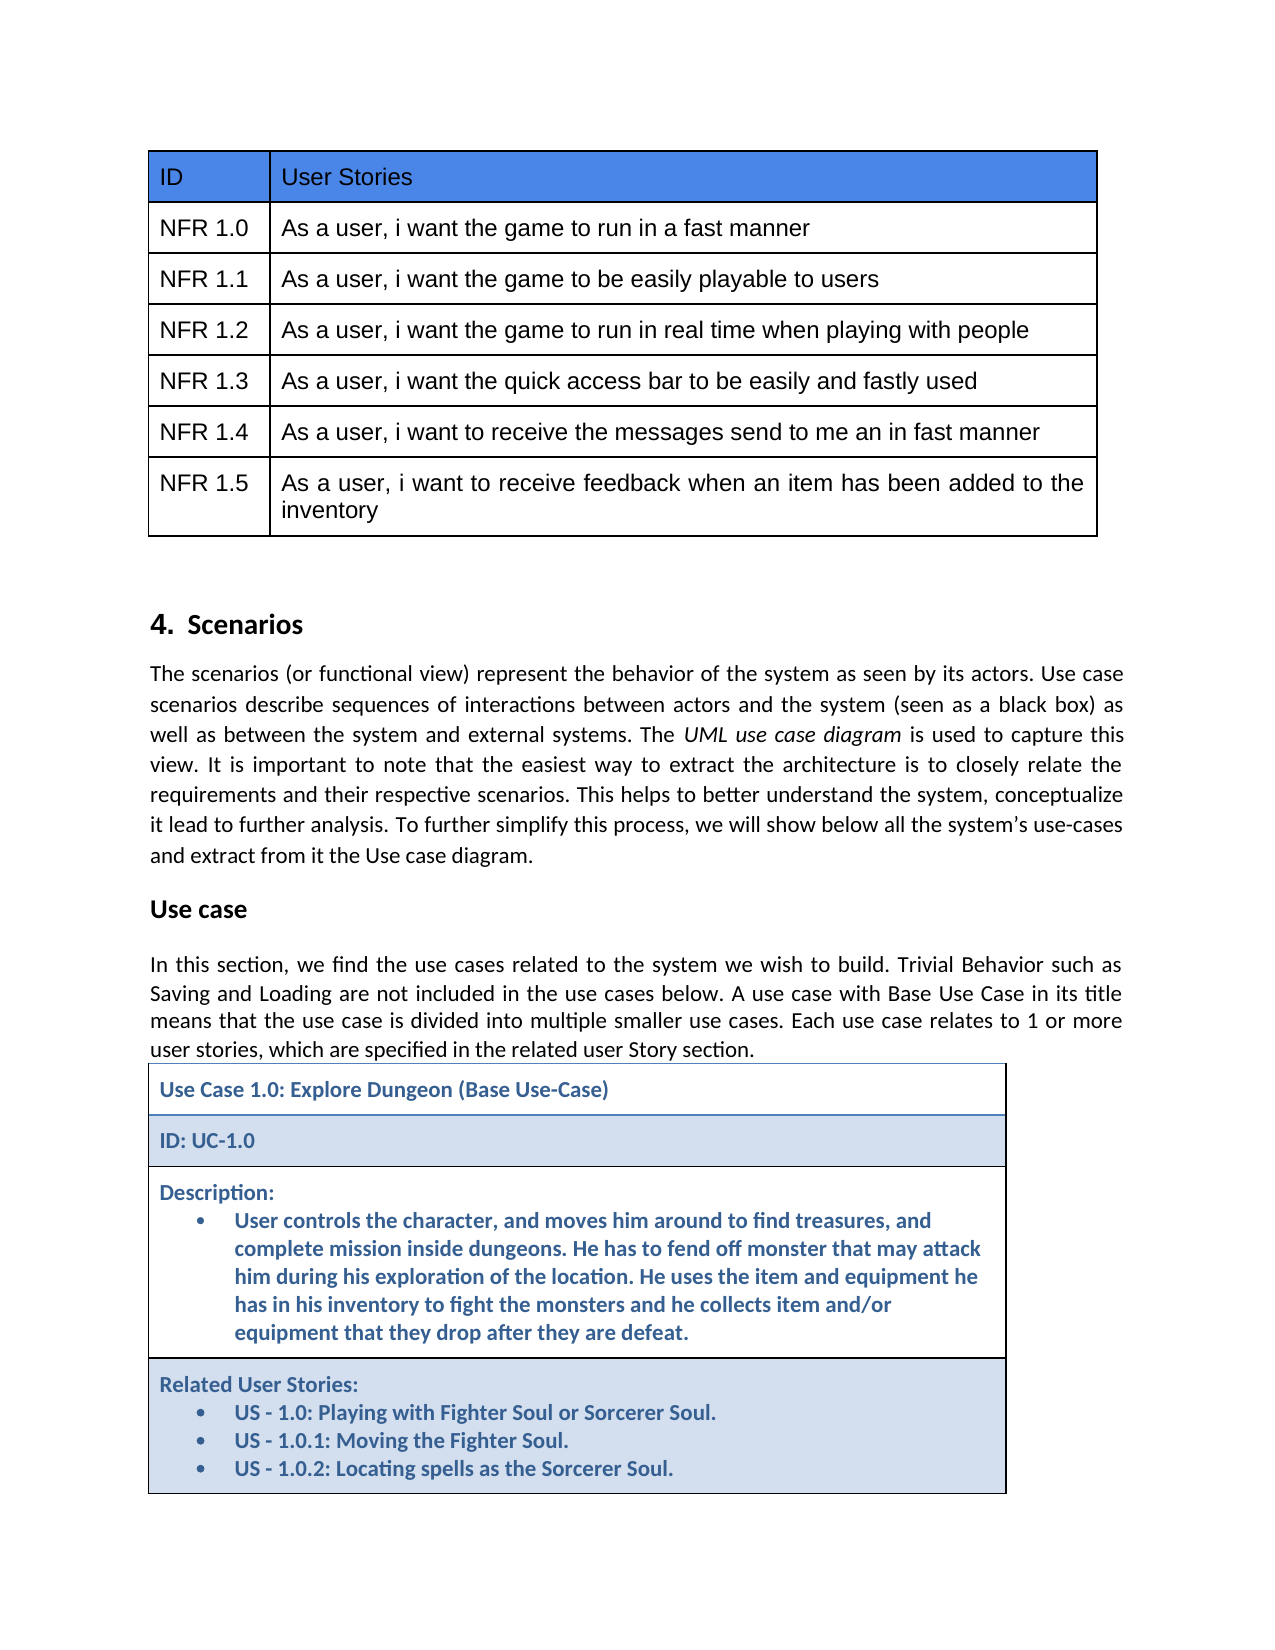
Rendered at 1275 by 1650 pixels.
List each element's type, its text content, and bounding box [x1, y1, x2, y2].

table_cell NFR 1.4 [149, 407, 269, 456]
table_cell As a user, i want to receive the messages send to me an in fast manner [271, 407, 1096, 456]
table_cell ID: UC-1.0 [149, 1116, 1005, 1166]
table_cell NFR 1.5 [149, 458, 269, 535]
table_cell NFR 1.2 [149, 305, 269, 354]
table_cell NFR 1.1 [149, 254, 269, 303]
table_cell As a user, i want the game to run in a fast manner [271, 203, 1096, 252]
table_cell Description: User controls the character, and moves him around to find treasures, and complete mission inside dungeons. He has to fend off monster that may attack him during his exploration of the location. He uses the item and equipment he has in his inventory to fight the monsters and he collects item and/or equipment that they drop after they are defeat. [149, 1167, 1005, 1357]
subtitle Scenarios [150, 606, 1125, 642]
table_cell As a user, i want the game to run in real time when playing with people [271, 305, 1096, 354]
table_cell As a user, i want the game to be easily playable to users [271, 254, 1096, 303]
table_cell As a user, i want the quick access bar to be easily and fastly used [271, 356, 1096, 405]
subtitle Use case [150, 892, 1125, 925]
table_header User Stories [271, 152, 1096, 201]
text The scenarios (or functional view) represent the behavior of the system as seen by its actors. Use case scenarios describe sequences of interactions between actors and the system (seen as a black box) as well as between the system and external systems. The UML use case diagram is used to capture this view. It is important to note that the easiest way to extract the architecture is to closely relate the requirements and their respective scenarios. This helps to better understand the system, conceptualize it lead to further analysis. To further simplify this process, we will show below all the system’s use-cases and extract from it the Use case diagram. [150, 659, 1125, 869]
table_header ID [149, 152, 269, 201]
table_cell NFR 1.0 [149, 203, 269, 252]
table_cell NFR 1.3 [149, 356, 269, 405]
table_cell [149, 1359, 1005, 1493]
table_header Use Case 1.0: Explore Dungeon (Base Use-Case) [149, 1064, 1005, 1114]
text In this section, we find the use cases related to the system we wish to build. Trivial Behavior such as Saving and Loading are not included in the use cases below. A use case with Base Use Case in its title means that the use case is divided into multiple smaller use cases. Each use case relates to 1 or more user stories, which are specified in the related user Story section. [150, 951, 1125, 1063]
table_cell As a user, i want to receive feedback when an item has been added to the inventory [271, 458, 1096, 535]
